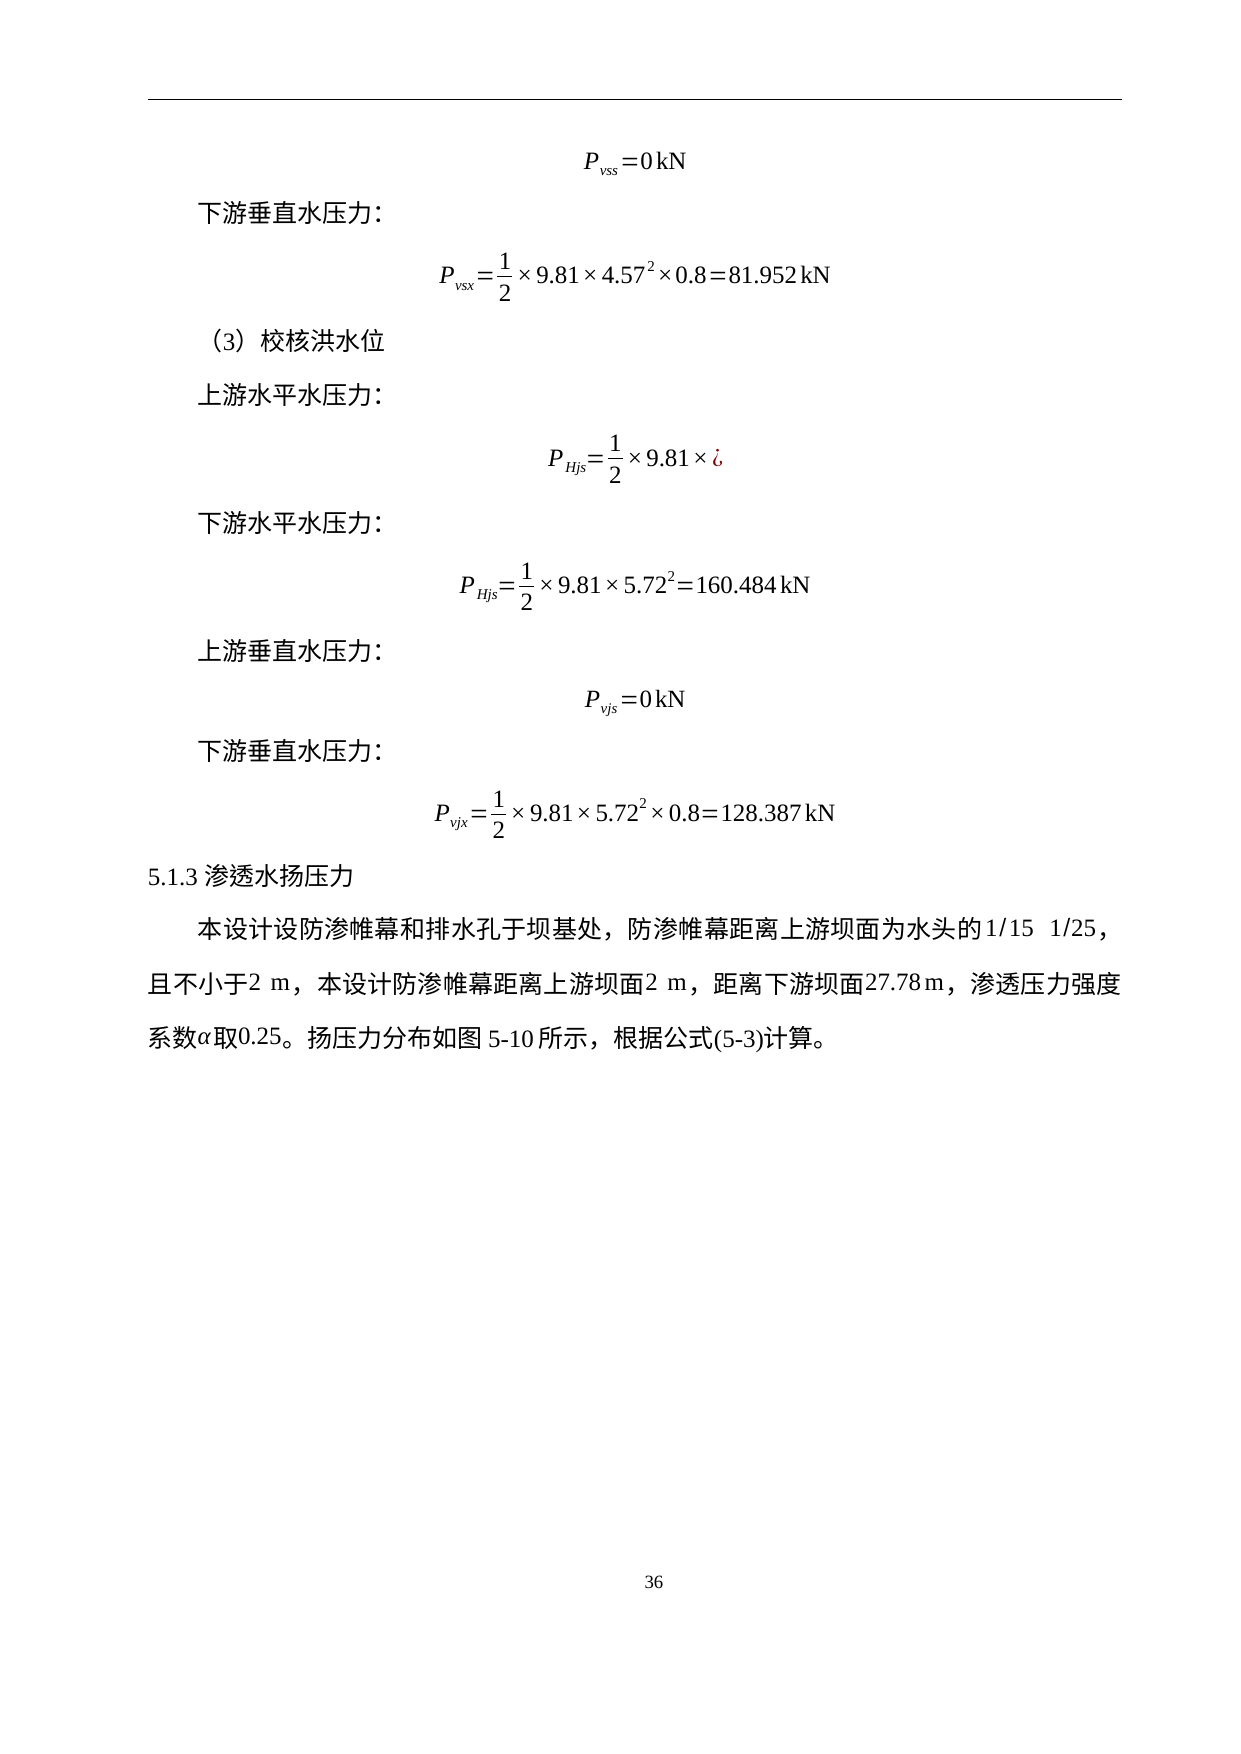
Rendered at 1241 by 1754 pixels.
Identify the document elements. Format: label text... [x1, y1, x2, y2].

subtitle 渗透水扬压力 [148, 859, 1122, 893]
text 上游水平水压力： [198, 376, 1122, 412]
text 下游垂直水压力： [148, 731, 1122, 767]
text 上游垂直水压力： [148, 631, 1122, 667]
text 下游水平水压力： [198, 503, 1122, 539]
text （3）校核洪水位 [148, 321, 1122, 357]
text 下游垂直水压力： [148, 193, 1122, 230]
